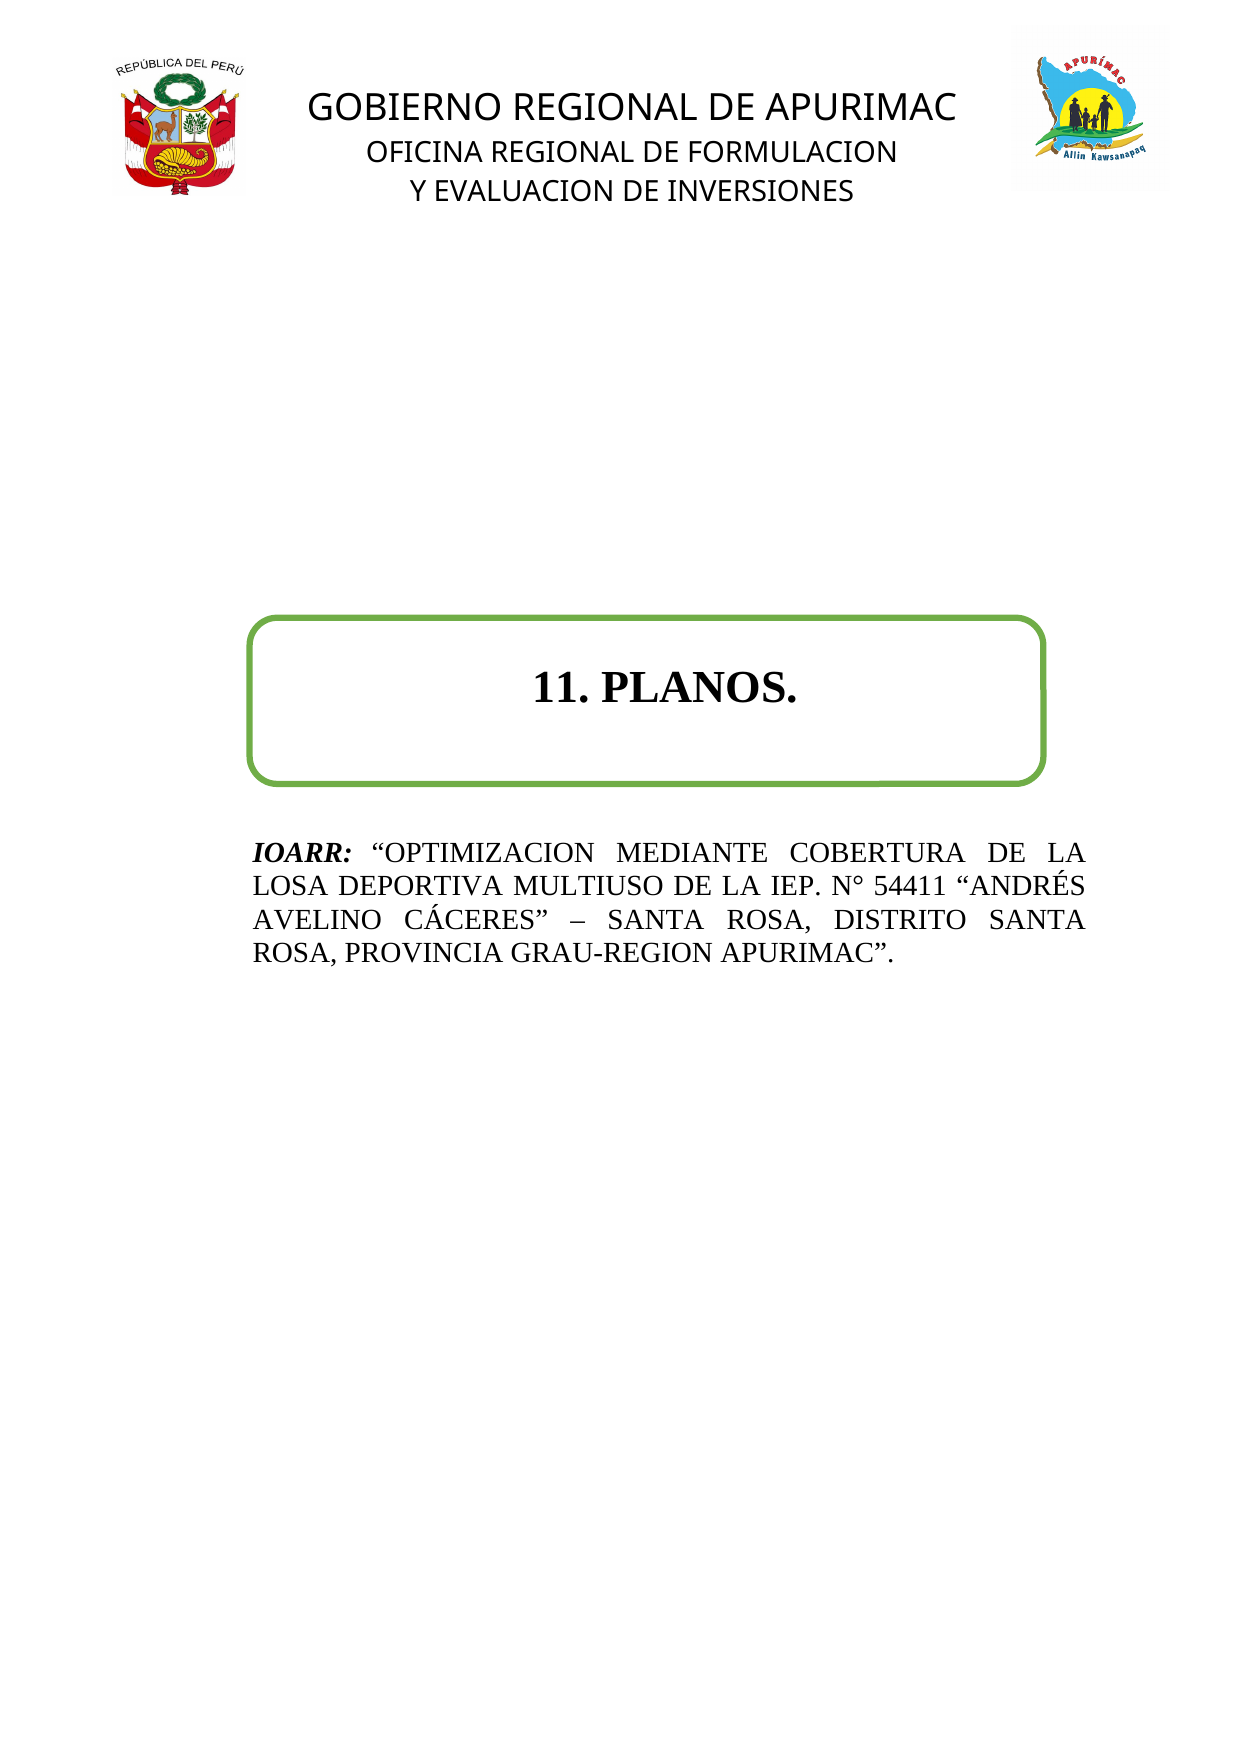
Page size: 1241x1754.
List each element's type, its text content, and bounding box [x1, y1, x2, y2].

picture [112, 57, 247, 196]
list IOARR: “OPTIMIZACION MEDIANTE COBERTURA DE LA LOSA DEPORTIVA MULTIUSO DE LA IEP. N° 54411 “ANDRÉS AVELINO CÁCERES” – SANTA ROSA, DISTRITO SANTA ROSA, PROVINCIA GRAU-REGION APURIMAC”. [252, 835, 1087, 969]
picture [1011, 25, 1170, 191]
